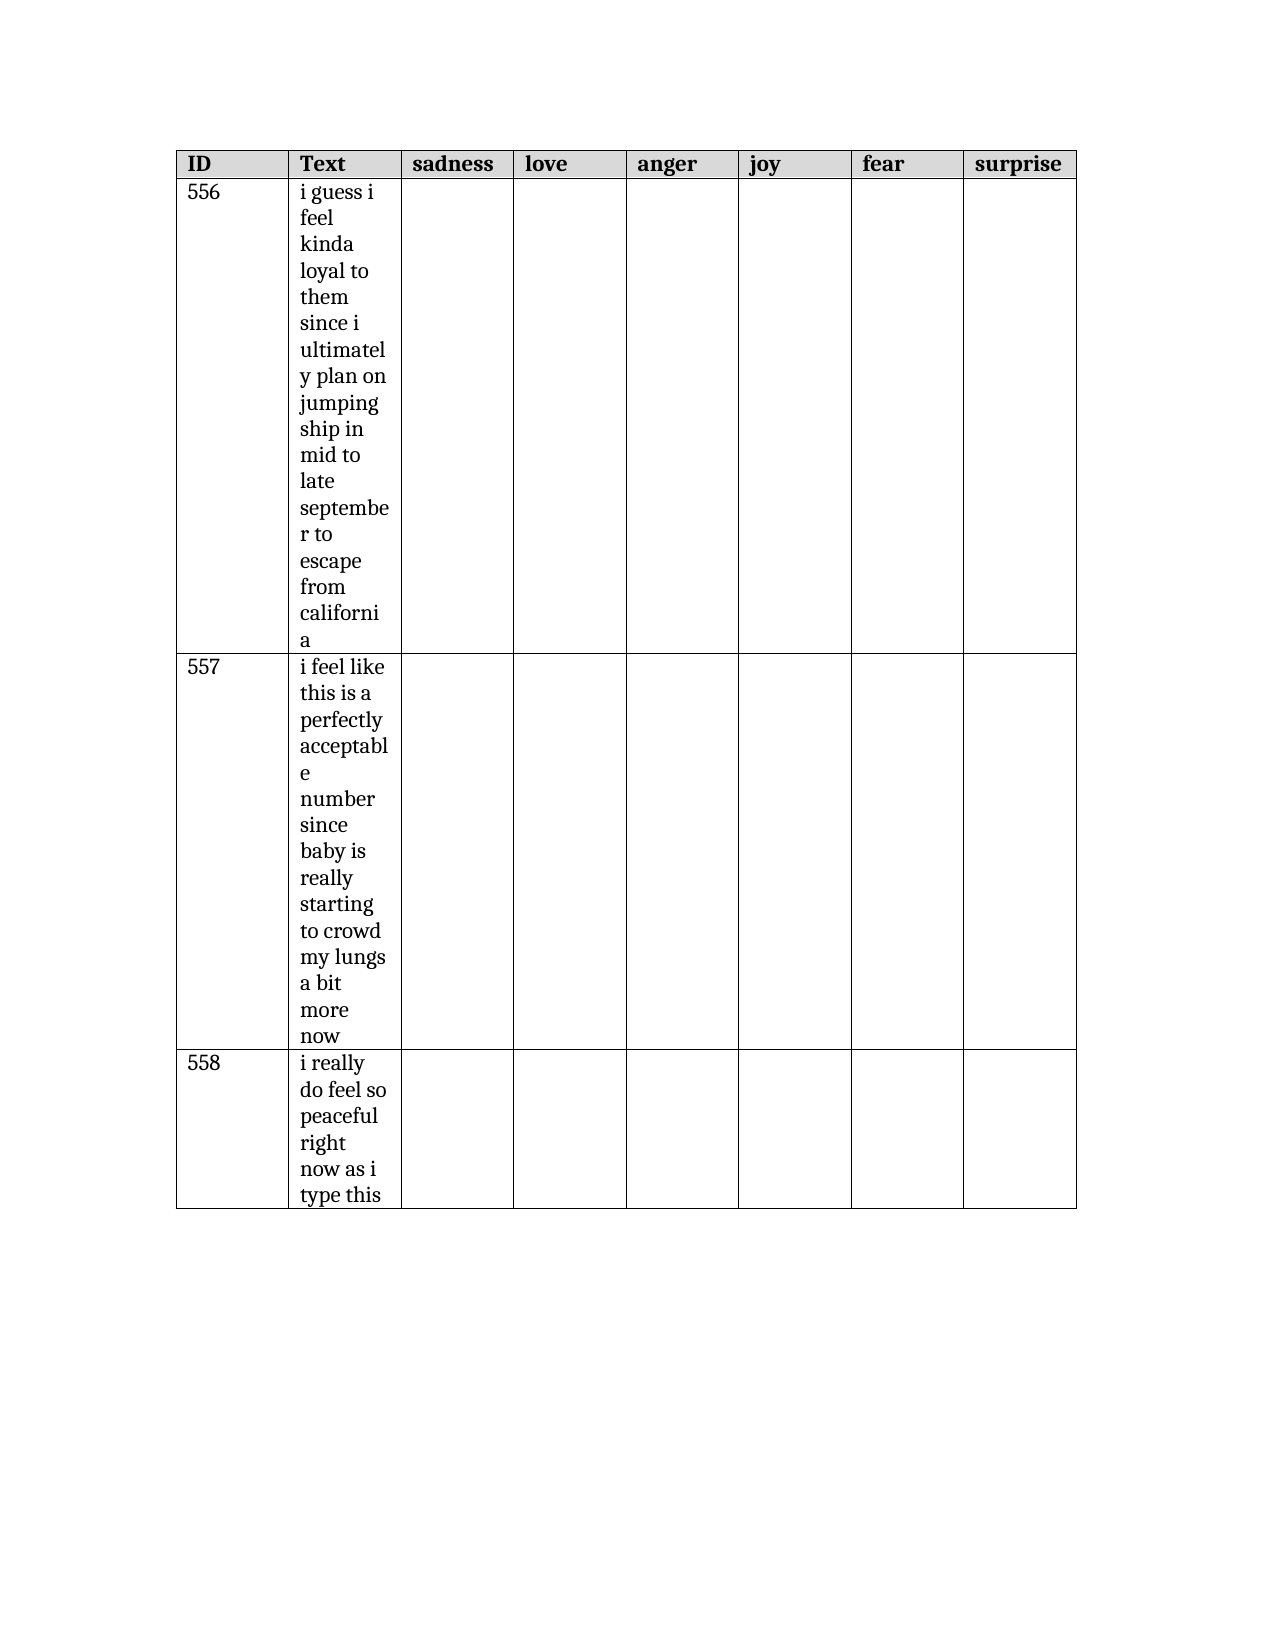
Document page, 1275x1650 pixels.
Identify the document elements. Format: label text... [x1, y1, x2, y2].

table_cell [514, 654, 626, 1049]
table_cell i feel like this is a perfectly acceptable number since baby is really starting to crowd my lungs a bit more now [289, 654, 401, 1049]
table_cell i really do feel so peaceful right now as i type this [289, 1050, 401, 1208]
table_header fear [852, 151, 963, 177]
table_header Text [289, 151, 401, 177]
table_cell [739, 654, 851, 1049]
table_cell [514, 1050, 626, 1208]
table_cell [964, 654, 1076, 1049]
table_header joy [739, 151, 851, 177]
table_cell [627, 1050, 738, 1208]
table_header ID [177, 151, 288, 177]
table_cell [852, 179, 963, 653]
table_header surprise [964, 151, 1076, 177]
table_cell [739, 1050, 851, 1208]
table_cell [739, 179, 851, 653]
table_cell [852, 654, 963, 1049]
table_cell 557 [177, 654, 288, 1049]
table_cell [402, 654, 513, 1049]
table_cell [402, 179, 513, 653]
table_header love [514, 151, 626, 177]
table_cell [964, 179, 1076, 653]
table_cell [852, 1050, 963, 1208]
table_cell [627, 179, 738, 653]
table_header sadness [402, 151, 513, 177]
table_cell [627, 654, 738, 1049]
table_cell [964, 1050, 1076, 1208]
table_cell [402, 1050, 513, 1208]
table_cell [514, 179, 626, 653]
table_header anger [627, 151, 738, 177]
table_cell 556 [177, 179, 288, 653]
table_cell i guess i feel kinda loyal to them since i ultimately plan on jumping ship in mid to late september to escape from california [289, 179, 401, 653]
table_cell 558 [177, 1050, 288, 1208]
